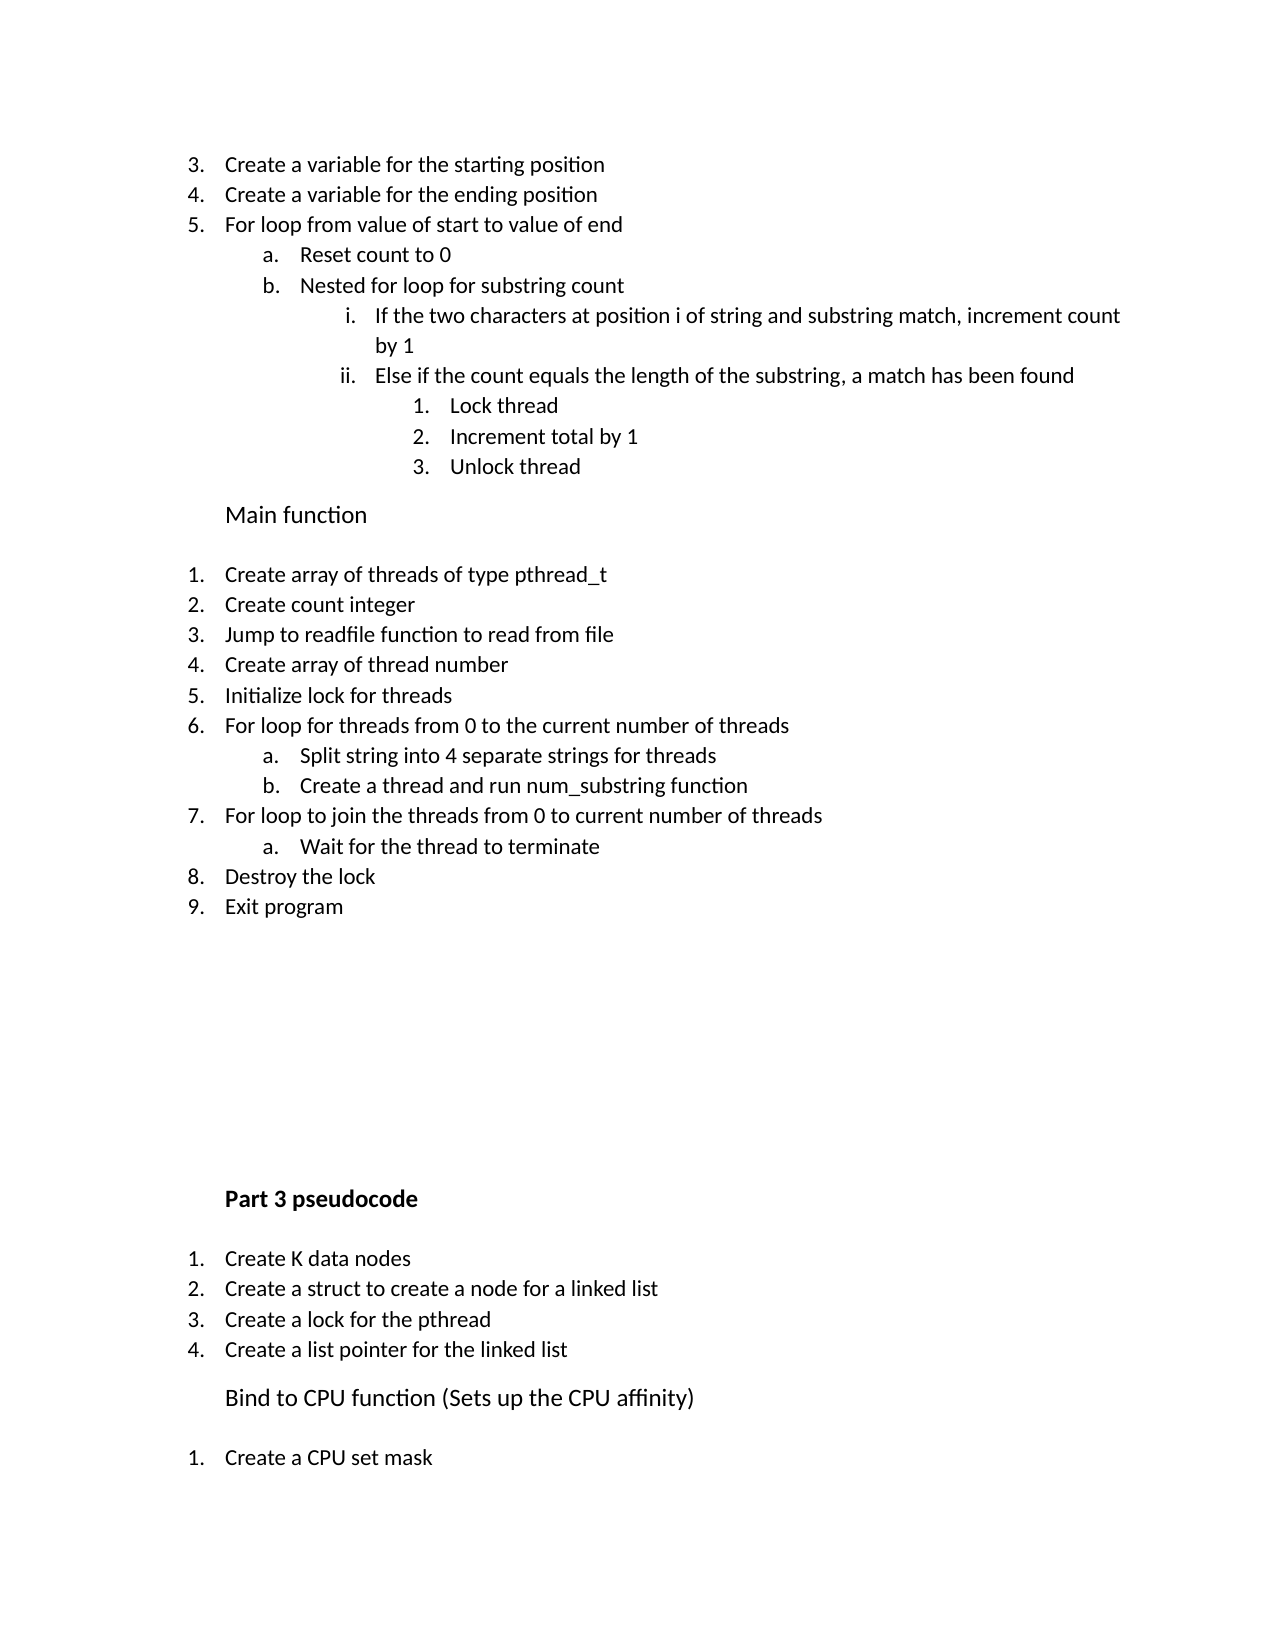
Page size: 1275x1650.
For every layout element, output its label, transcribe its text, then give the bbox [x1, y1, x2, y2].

list Create a thread and run num_substring function [262, 771, 1125, 799]
list Destroy the lock [187, 862, 1125, 890]
list For loop to join the threads from 0 to current number of threads [187, 802, 1125, 830]
list Split string into 4 separate strings for threads [262, 741, 1125, 769]
list Nested for loop for substring count [262, 271, 1125, 299]
list Initialize lock for threads [187, 681, 1125, 709]
list Create a variable for the ending position [187, 180, 1125, 208]
list For loop for threads from 0 to the current number of threads [187, 711, 1125, 739]
text Main function [150, 499, 1125, 529]
list Wait for the thread to terminate [262, 832, 1125, 860]
list Reset count to 0 [262, 241, 1125, 269]
list If the two characters at position i of string and substring match, increment count by 1 [356, 301, 1125, 359]
list Lock thread [412, 392, 1125, 420]
list Unlock thread [412, 452, 1125, 480]
list Exit program [187, 892, 1125, 920]
text Part 3 pseudocode [150, 1183, 1125, 1214]
list Else if the count equals the length of the substring, a match has been found [356, 361, 1125, 389]
list For loop from value of start to value of end [187, 210, 1125, 238]
list Create array of thread number [187, 651, 1125, 679]
list Create array of threads of type pthread_t [187, 560, 1125, 588]
list Create a CPU set mask [187, 1443, 1125, 1471]
list Create count integer [187, 590, 1125, 618]
list Create K data nodes [187, 1244, 1125, 1272]
list Jump to readfile function to read from file [187, 620, 1125, 648]
list Create a lock for the pthread [187, 1305, 1125, 1333]
list Create a list pointer for the linked list [187, 1335, 1125, 1363]
text Bind to CPU function (Sets up the CPU affinity) [150, 1382, 1125, 1412]
list Create a struct to create a node for a linked list [187, 1274, 1125, 1303]
list Create a variable for the starting position [187, 150, 1125, 178]
list Increment total by 1 [412, 422, 1125, 450]
